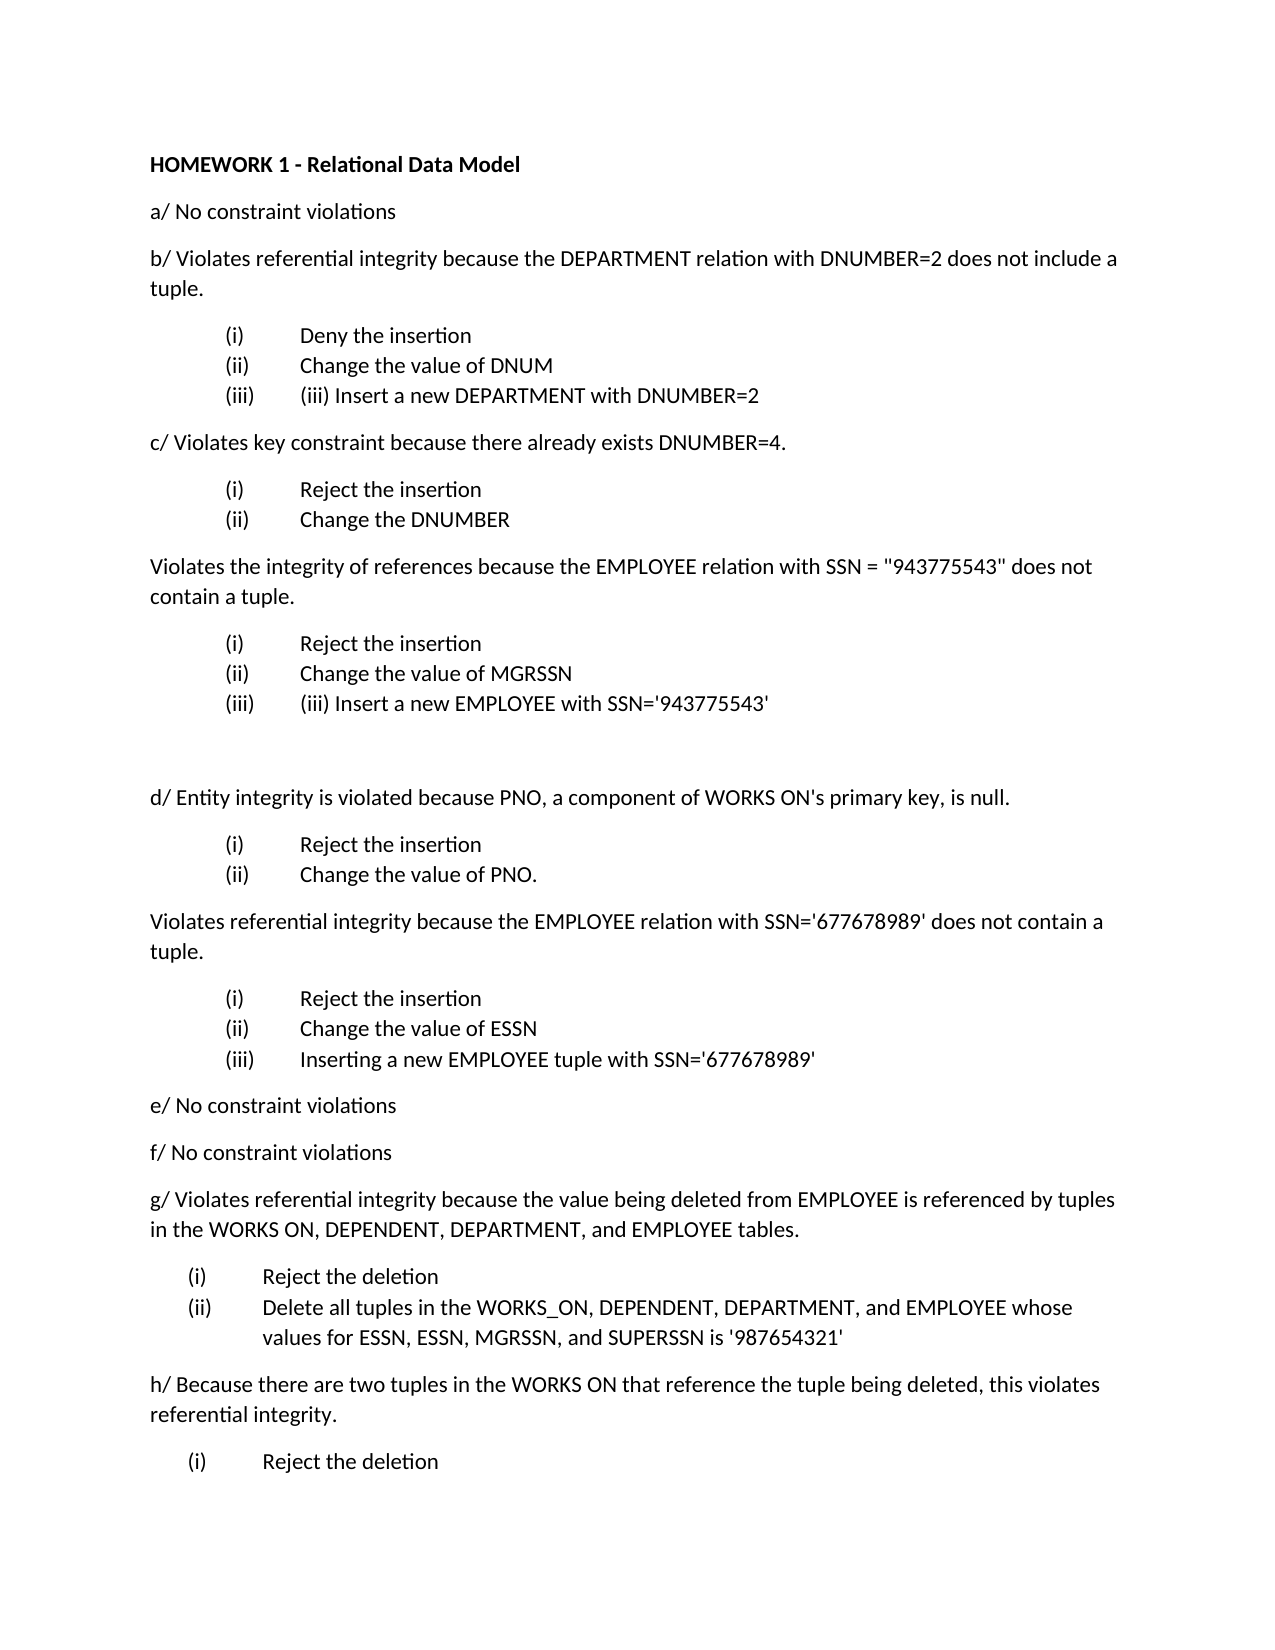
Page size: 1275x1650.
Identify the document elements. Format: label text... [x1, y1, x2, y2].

text g/ Violates referential integrity because the value being deleted from EMPLOYEE is referenced by tuples in the WORKS ON, DEPENDENT, DEPARTMENT, and EMPLOYEE tables. [150, 1185, 1125, 1244]
text Violates the integrity of references because the EMPLOYEE relation with SSN = "943775543" does not contain a tuple. [150, 552, 1125, 610]
list (iii) Insert a new DEPARTMENT with DNUMBER=2 [225, 381, 1125, 409]
text HOMEWORK 1 - Relational Data Model [150, 150, 1125, 178]
list Change the value of ESSN [225, 1014, 1125, 1043]
text d/ Entity integrity is violated because PNO, a component of WORKS ON's primary key, is null. [150, 783, 1125, 811]
list Reject the deletion [187, 1262, 1125, 1291]
list Change the value of MGRSSN [225, 659, 1125, 687]
list Change the DNUMBER [225, 505, 1125, 533]
list Reject the deletion [187, 1447, 1125, 1475]
list Change the value of PNO. [225, 860, 1125, 888]
list Deny the insertion [225, 321, 1125, 349]
list Change the value of DNUM [225, 351, 1125, 379]
text a/ No constraint violations [150, 197, 1125, 225]
list (iii) Insert a new EMPLOYEE with SSN='943775543' [225, 689, 1125, 718]
list Reject the insertion [225, 830, 1125, 858]
list Reject the insertion [225, 629, 1125, 657]
list Reject the insertion [225, 475, 1125, 503]
text e/ No constraint violations [150, 1092, 1125, 1120]
text Violates referential integrity because the EMPLOYEE relation with SSN='677678989' does not contain a tuple. [150, 907, 1125, 966]
list Inserting a new EMPLOYEE tuple with SSN='677678989' [225, 1045, 1125, 1073]
list Delete all tuples in the WORKS_ON, DEPENDENT, DEPARTMENT, and EMPLOYEE whose values for ESSN, ESSN, MGRSSN, and SUPERSSN is '987654321' [187, 1293, 1125, 1351]
text f/ No constraint violations [150, 1138, 1125, 1167]
text c/ Violates key constraint because there already exists DNUMBER=4. [150, 428, 1125, 456]
list Reject the insertion [225, 984, 1125, 1012]
text h/ Because there are two tuples in the WORKS ON that reference the tuple being deleted, this violates referential integrity. [150, 1370, 1125, 1428]
text b/ Violates referential integrity because the DEPARTMENT relation with DNUMBER=2 does not include a tuple. [150, 244, 1125, 302]
